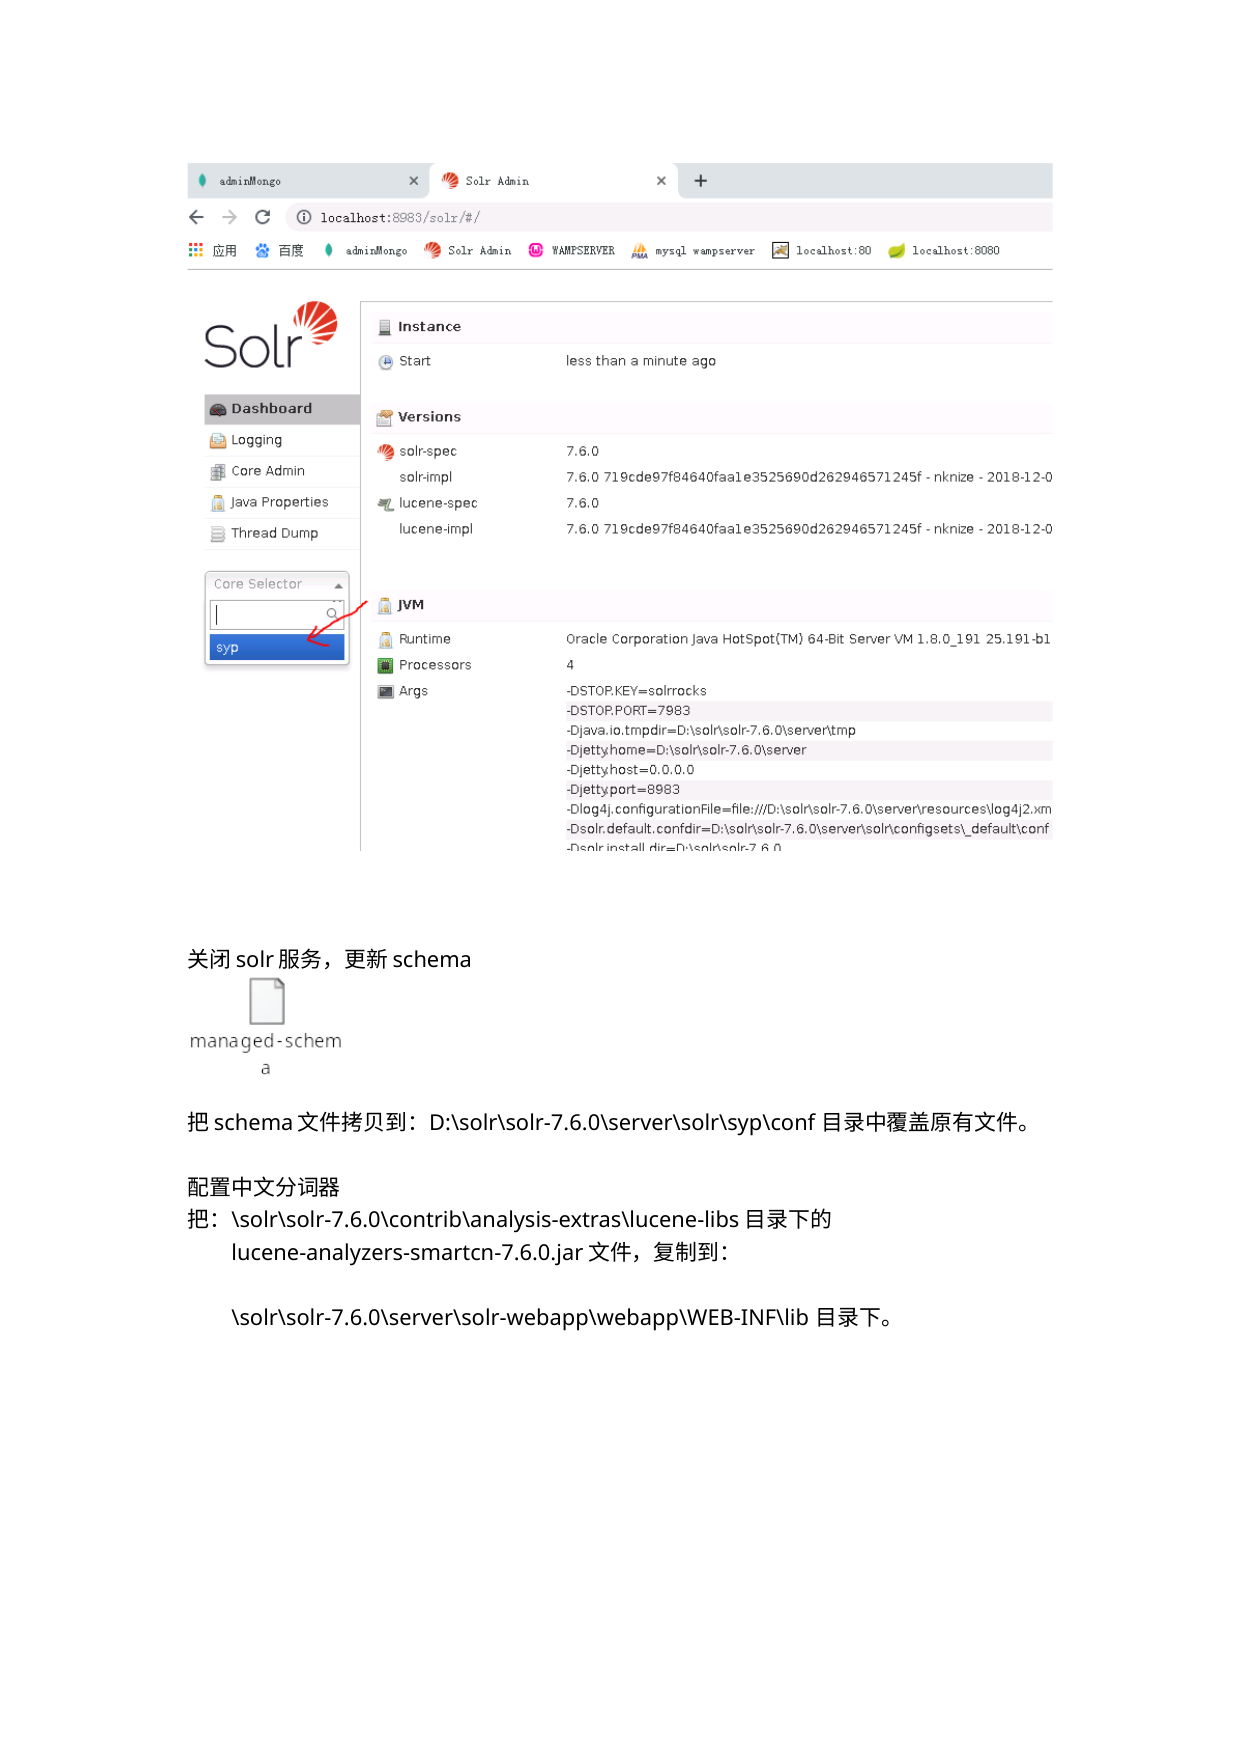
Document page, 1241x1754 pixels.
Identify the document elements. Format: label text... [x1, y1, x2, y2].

text \solr\solr-7.6.0\server\solr-webapp\webapp\WEB-INF\lib 目录下。 [187, 1299, 1053, 1332]
text lucene-analyzers-smartcn-7.6.0.jar文件，复制到： [187, 1234, 1053, 1267]
text 关闭solr服务，更新schema [187, 942, 1053, 974]
text 把：\solr\solr-7.6.0\contrib\analysis-extras\lucene-libs目录下的 [187, 1202, 1053, 1234]
text 把schema文件拷贝到：D:\solr\solr-7.6.0\server\solr\syp\conf 目录中覆盖原有文件。 [187, 1104, 1053, 1137]
picture [187, 162, 1053, 851]
text 配置中文分词器 [187, 1169, 1053, 1202]
